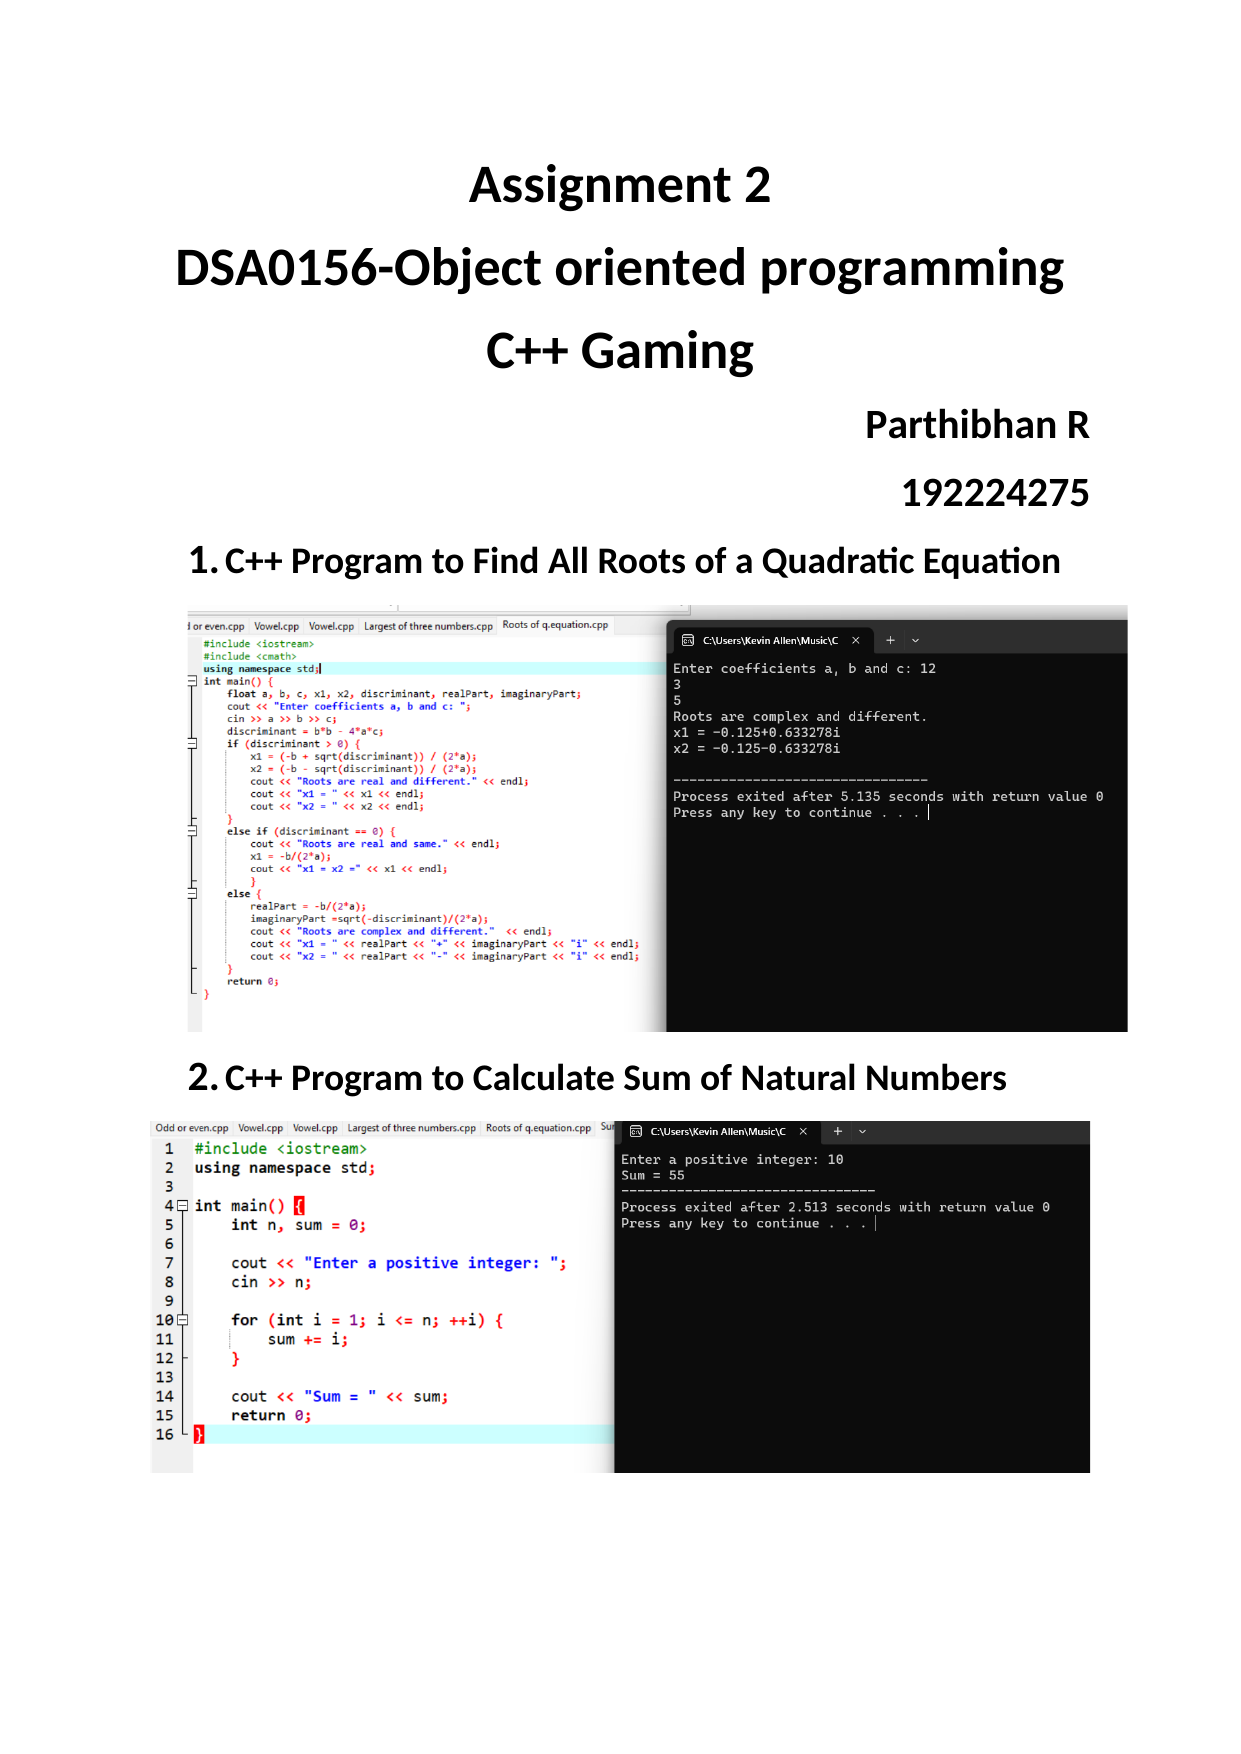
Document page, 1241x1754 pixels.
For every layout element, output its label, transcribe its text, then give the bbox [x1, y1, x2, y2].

picture [187, 605, 1128, 1032]
picture [150, 1121, 1091, 1473]
text Assignment 2 [150, 150, 1090, 216]
text DSA0156-Object oriented programming [150, 233, 1090, 299]
text C++ Gaming [150, 316, 1090, 382]
text 192224275 [150, 466, 1090, 517]
list C++ Program to Find All Roots of a Quadratic Equation [187, 533, 1090, 584]
text Parthibhan R [150, 398, 1090, 449]
list C++ Program to Calculate Sum of Natural Numbers [187, 1050, 1090, 1101]
